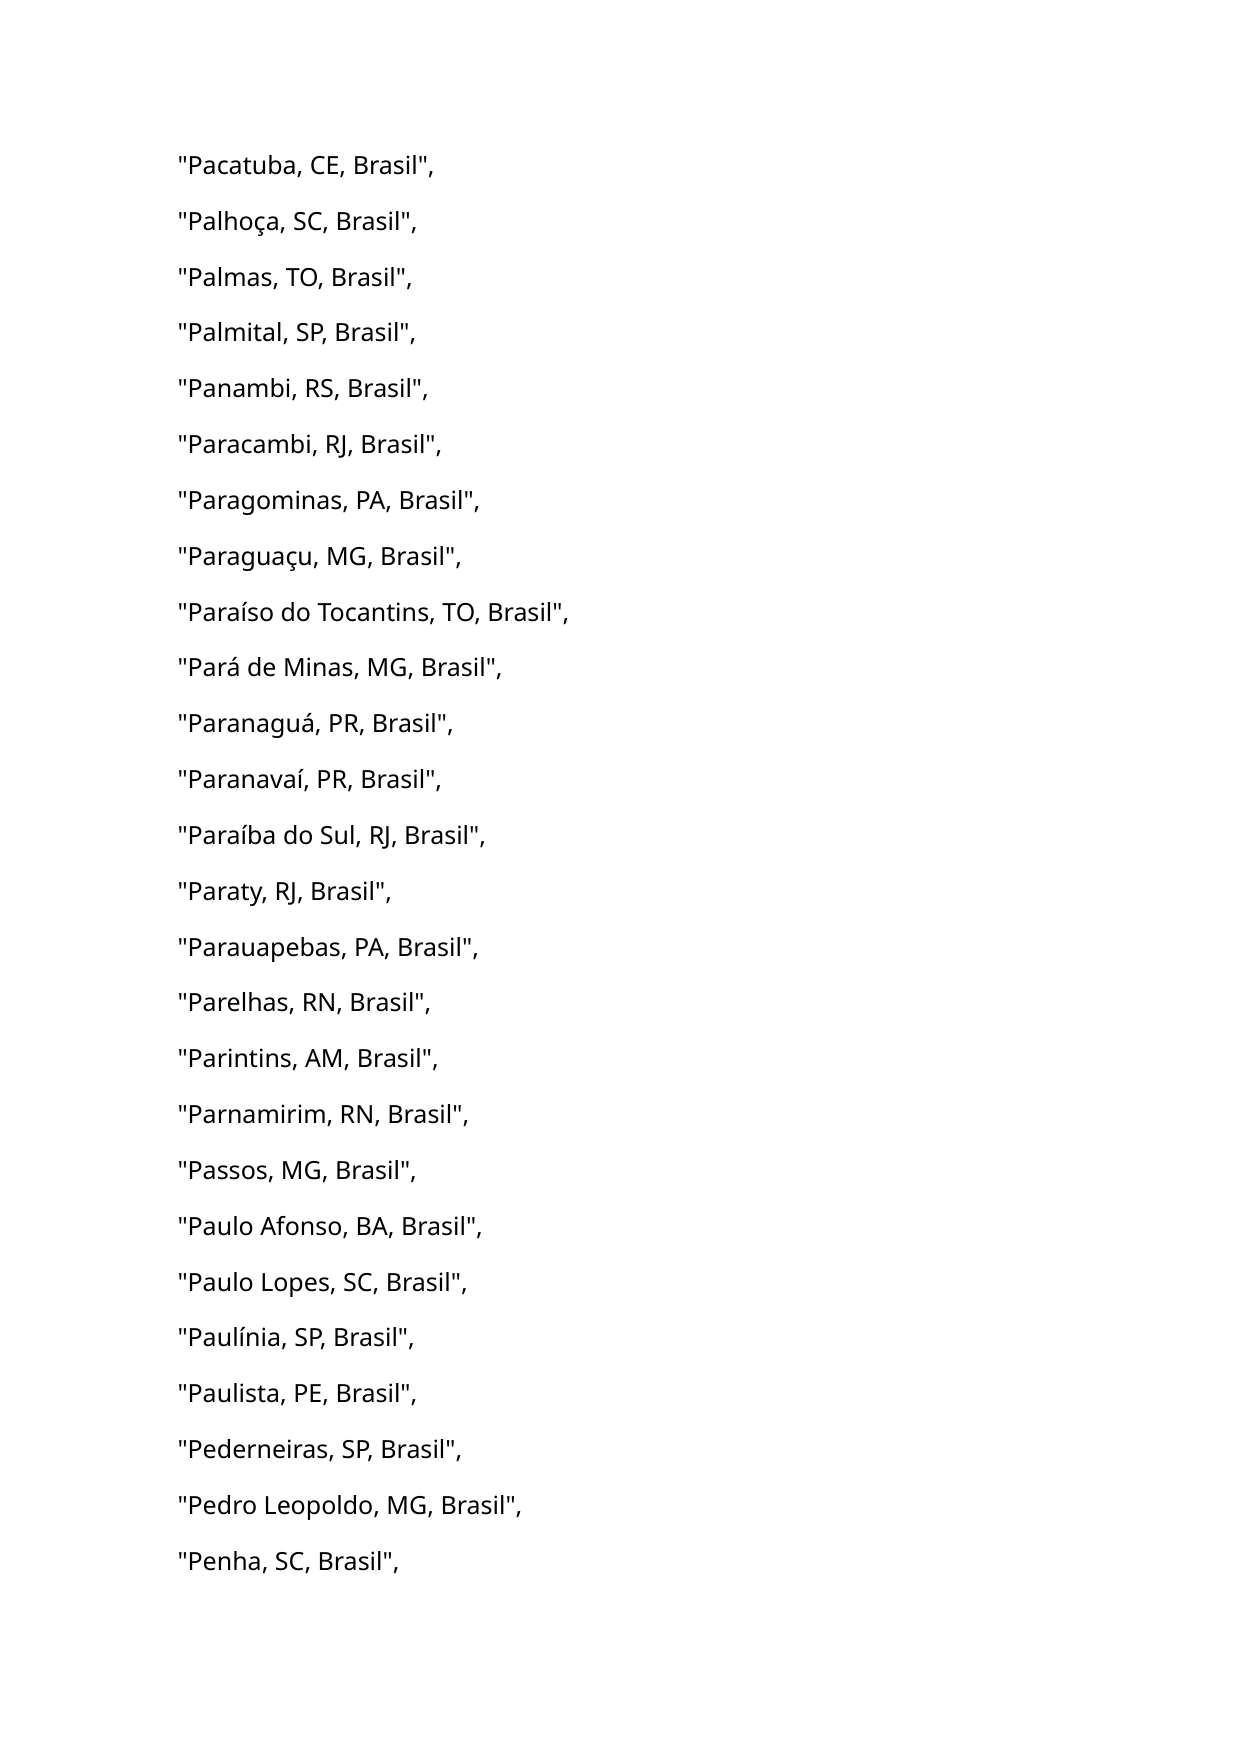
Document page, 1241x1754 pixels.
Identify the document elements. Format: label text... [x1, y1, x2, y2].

text "Parintins, AM, Brasil", [177, 1041, 1063, 1075]
text "Paragominas, PA, Brasil", [177, 483, 1063, 517]
text "Paraty, RJ, Brasil", [177, 873, 1063, 907]
text "Parnamirim, RN, Brasil", [177, 1097, 1063, 1131]
text "Palmital, SP, Brasil", [177, 315, 1063, 349]
text "Pedro Leopoldo, MG, Brasil", [177, 1488, 1063, 1522]
text "Palmas, TO, Brasil", [177, 259, 1063, 293]
text "Parauapebas, PA, Brasil", [177, 929, 1063, 963]
text "Palhoça, SC, Brasil", [177, 203, 1063, 237]
text "Penha, SC, Brasil", [177, 1543, 1063, 1577]
text "Paulista, PE, Brasil", [177, 1376, 1063, 1410]
text "Paraíso do Tocantins, TO, Brasil", [177, 594, 1063, 628]
text "Passos, MG, Brasil", [177, 1153, 1063, 1187]
text "Pederneiras, SP, Brasil", [177, 1432, 1063, 1466]
text "Paracambi, RJ, Brasil", [177, 427, 1063, 461]
text "Panambi, RS, Brasil", [177, 371, 1063, 405]
text "Parelhas, RN, Brasil", [177, 985, 1063, 1019]
text "Pará de Minas, MG, Brasil", [177, 650, 1063, 684]
text "Paranavaí, PR, Brasil", [177, 762, 1063, 796]
text "Paraíba do Sul, RJ, Brasil", [177, 818, 1063, 852]
text "Paulínia, SP, Brasil", [177, 1320, 1063, 1354]
text "Pacatuba, CE, Brasil", [177, 148, 1063, 182]
text "Paraguaçu, MG, Brasil", [177, 538, 1063, 572]
text "Paulo Afonso, BA, Brasil", [177, 1208, 1063, 1242]
text "Paranaguá, PR, Brasil", [177, 706, 1063, 740]
text "Paulo Lopes, SC, Brasil", [177, 1264, 1063, 1298]
